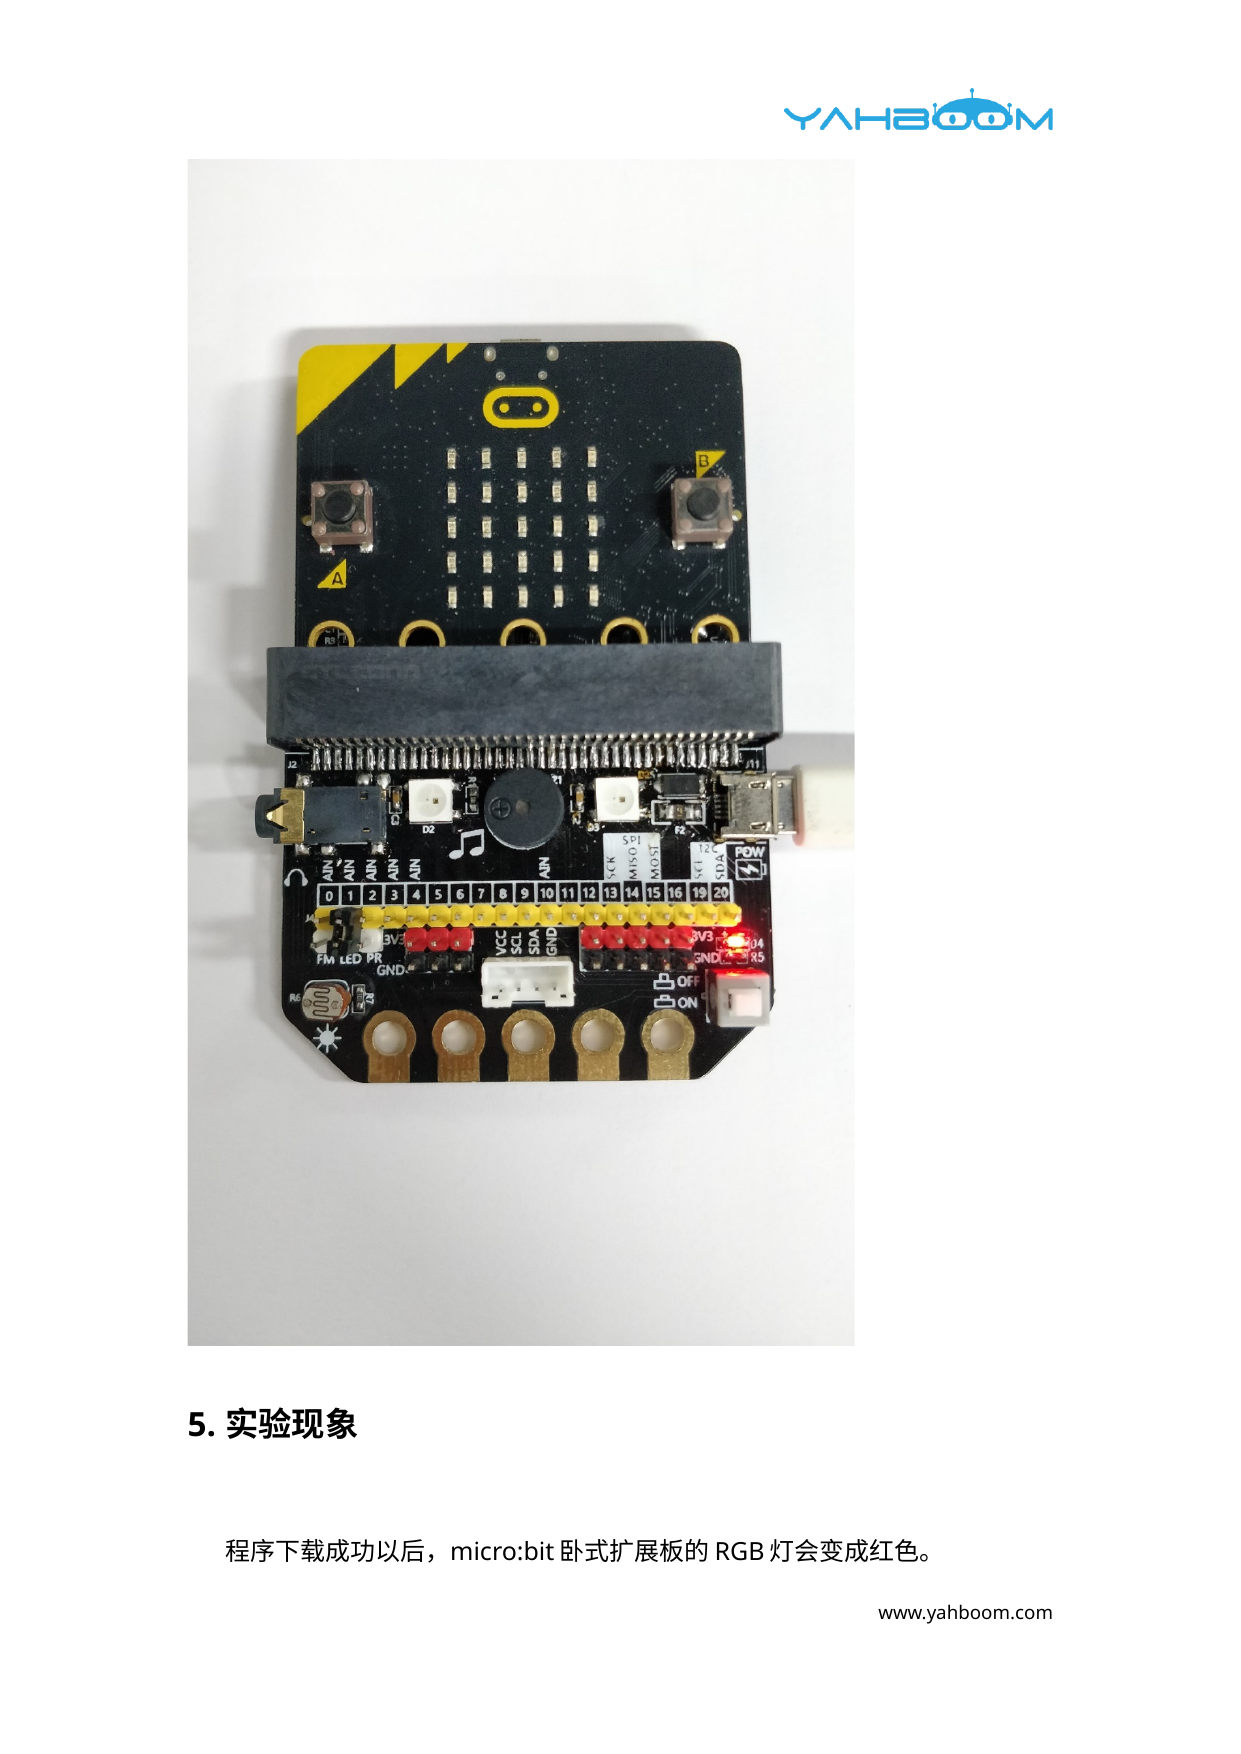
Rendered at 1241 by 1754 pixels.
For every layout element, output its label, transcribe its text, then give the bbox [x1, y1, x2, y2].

subtitle 实验现象 [187, 1389, 1053, 1454]
text 程序下载成功以后，micro:bit卧式扩展板的RGB灯会变成红色。 [187, 1517, 1053, 1582]
picture [187, 159, 855, 1346]
picture [784, 88, 1053, 130]
